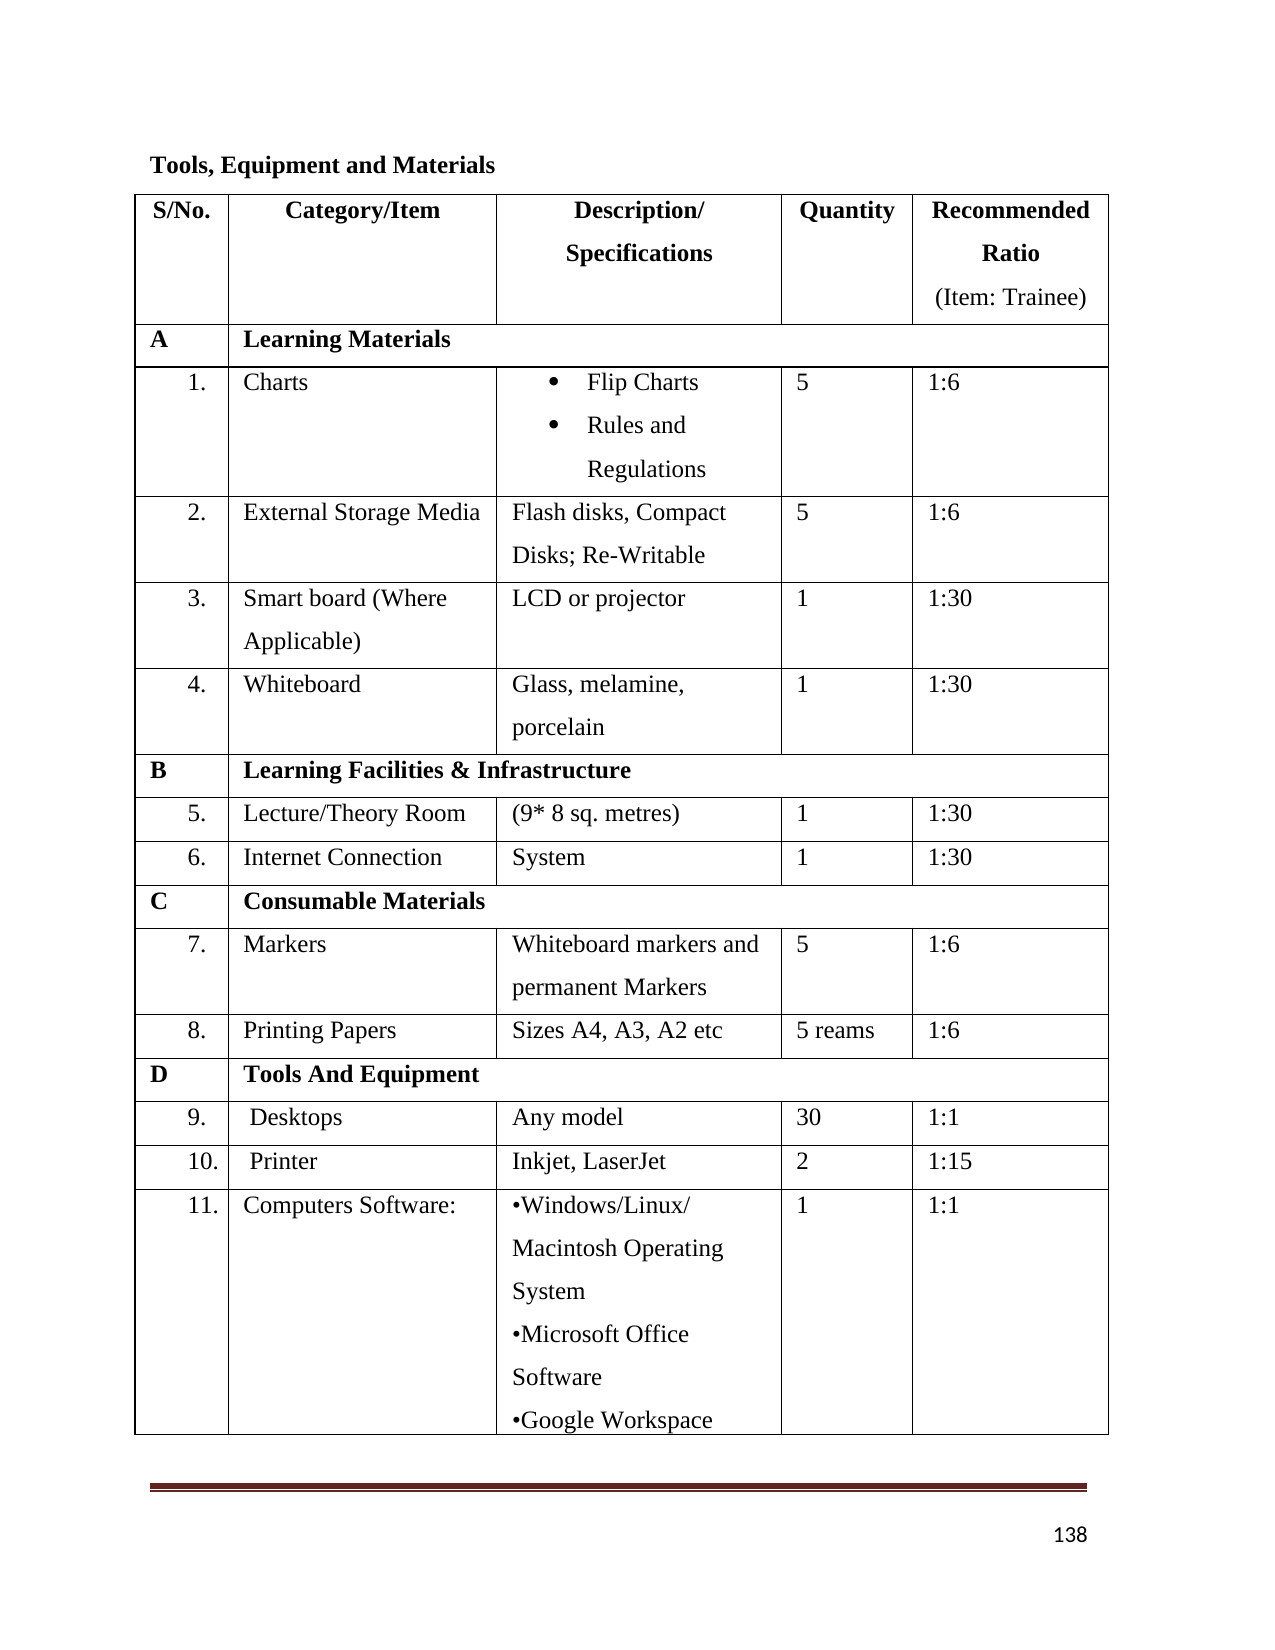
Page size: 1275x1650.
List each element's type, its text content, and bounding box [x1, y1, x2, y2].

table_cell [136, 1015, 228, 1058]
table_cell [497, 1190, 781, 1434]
text Tools, Equipment and Materials [149, 150, 1087, 179]
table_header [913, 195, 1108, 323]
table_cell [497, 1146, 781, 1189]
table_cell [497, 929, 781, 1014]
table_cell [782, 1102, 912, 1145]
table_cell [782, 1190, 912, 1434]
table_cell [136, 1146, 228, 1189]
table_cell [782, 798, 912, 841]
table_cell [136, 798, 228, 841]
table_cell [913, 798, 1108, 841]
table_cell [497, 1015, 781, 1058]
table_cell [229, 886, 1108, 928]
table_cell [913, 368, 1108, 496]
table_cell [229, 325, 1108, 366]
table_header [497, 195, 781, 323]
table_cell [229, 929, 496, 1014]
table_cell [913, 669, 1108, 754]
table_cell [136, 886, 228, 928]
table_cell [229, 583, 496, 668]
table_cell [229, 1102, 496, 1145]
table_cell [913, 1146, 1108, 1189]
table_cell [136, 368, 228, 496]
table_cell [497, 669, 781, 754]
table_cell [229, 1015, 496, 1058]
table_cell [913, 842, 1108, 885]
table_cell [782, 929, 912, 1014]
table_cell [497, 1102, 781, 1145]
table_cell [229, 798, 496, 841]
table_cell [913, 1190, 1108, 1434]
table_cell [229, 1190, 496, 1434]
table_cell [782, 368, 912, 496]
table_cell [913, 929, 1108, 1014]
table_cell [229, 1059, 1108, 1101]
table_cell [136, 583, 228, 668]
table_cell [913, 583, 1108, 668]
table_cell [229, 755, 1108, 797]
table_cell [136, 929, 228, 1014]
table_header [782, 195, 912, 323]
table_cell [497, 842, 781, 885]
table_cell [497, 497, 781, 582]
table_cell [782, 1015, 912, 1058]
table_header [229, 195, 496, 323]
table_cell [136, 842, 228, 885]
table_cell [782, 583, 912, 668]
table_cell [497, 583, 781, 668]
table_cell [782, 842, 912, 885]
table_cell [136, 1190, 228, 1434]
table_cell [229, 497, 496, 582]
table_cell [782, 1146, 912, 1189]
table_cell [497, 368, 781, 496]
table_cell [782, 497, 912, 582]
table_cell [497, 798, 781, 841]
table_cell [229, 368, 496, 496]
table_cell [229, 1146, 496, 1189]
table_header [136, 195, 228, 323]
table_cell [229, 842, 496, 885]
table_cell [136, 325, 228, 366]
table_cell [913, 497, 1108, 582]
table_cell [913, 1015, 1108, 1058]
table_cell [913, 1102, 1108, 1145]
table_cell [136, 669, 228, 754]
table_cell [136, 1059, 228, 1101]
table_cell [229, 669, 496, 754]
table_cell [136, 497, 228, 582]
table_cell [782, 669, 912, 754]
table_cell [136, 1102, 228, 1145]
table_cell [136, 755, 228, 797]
